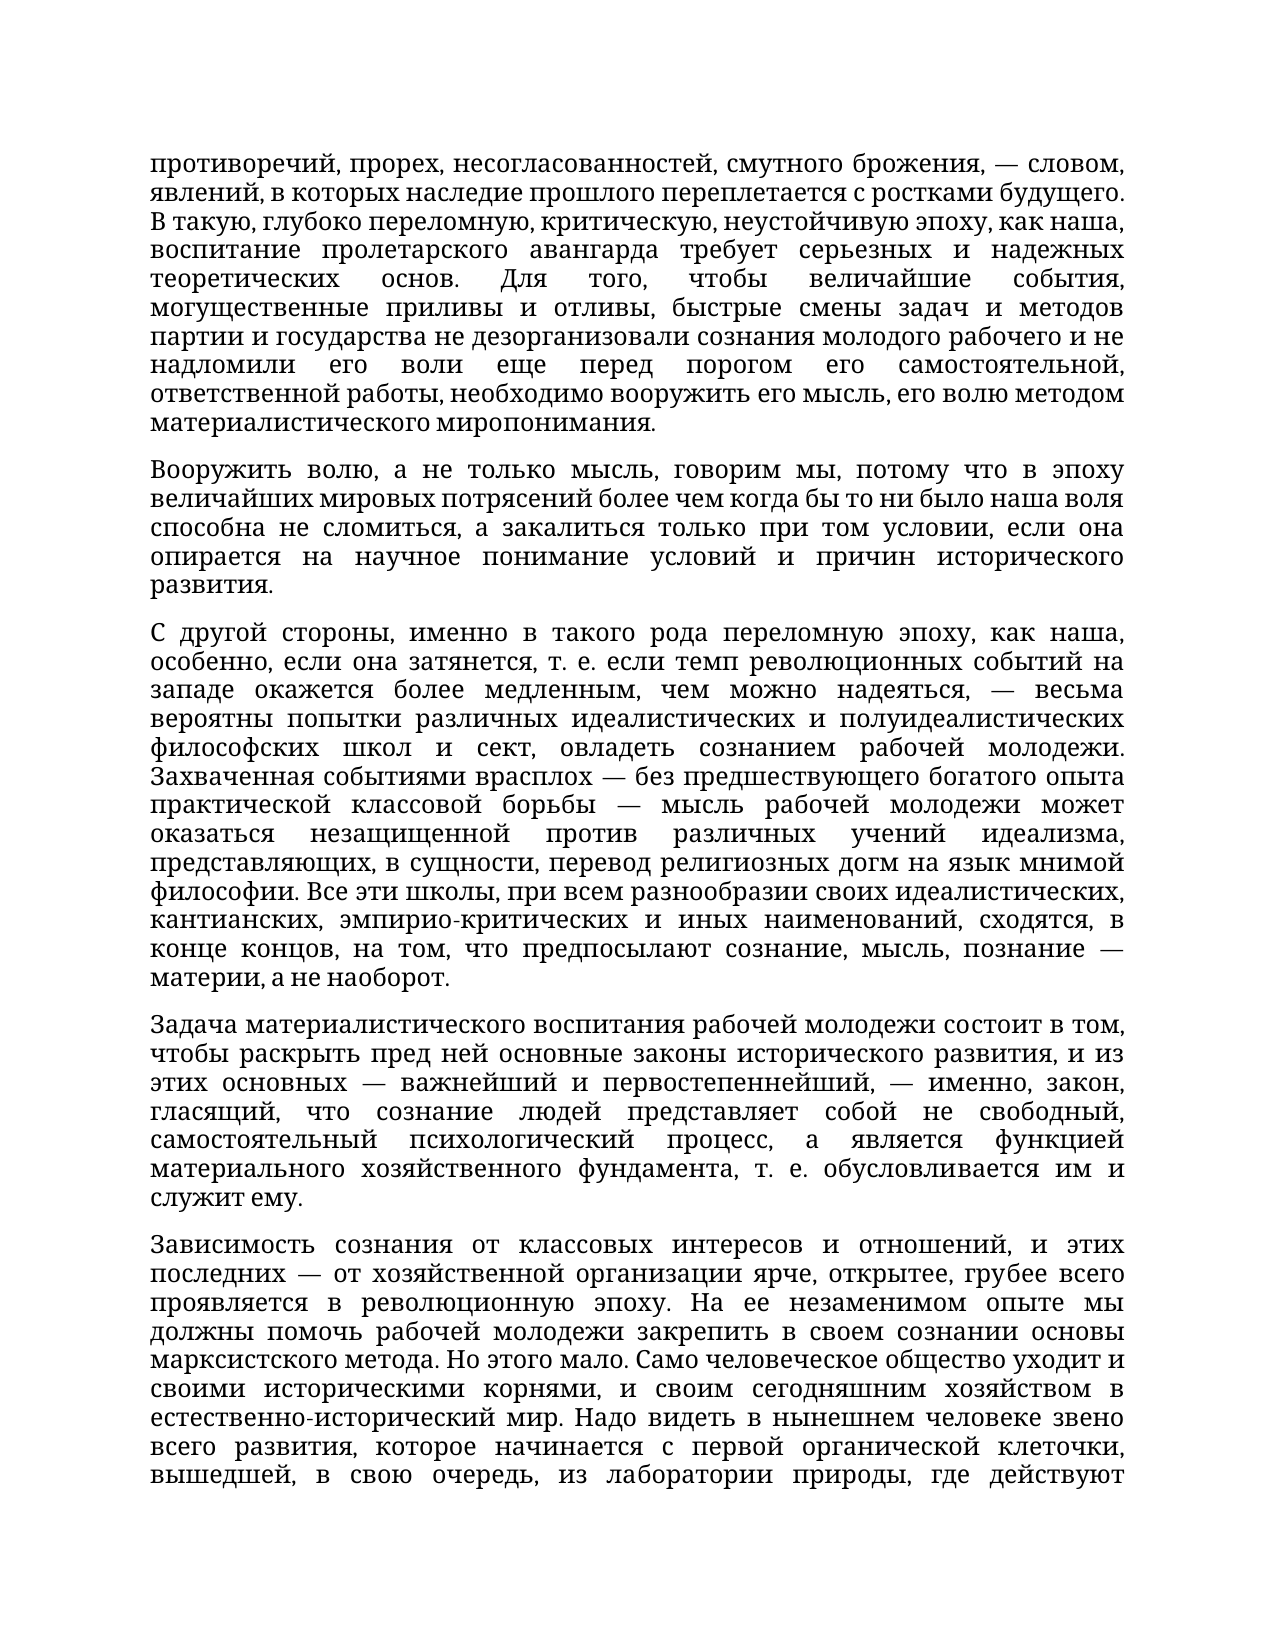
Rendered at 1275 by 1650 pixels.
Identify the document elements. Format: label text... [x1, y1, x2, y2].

text Вооружить волю, а не только мысль, говорим мы, потому что в эпоху величайших мировых потрясений более чем когда бы то ни было наша воля способна не сломиться, а закалиться только при том условии, если она опирается на научное понимание условий и причин исторического развития. [150, 456, 1125, 600]
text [150, 1231, 1125, 1490]
text Задача материалистического воспитания рабочей молодежи состоит в том, чтобы раскрыть пред ней основные законы исторического развития, и из этих основных — важнейший и первостепеннейший, — именно, закон, гласящий, что сознание людей представляет собой не свободный, самостоятельный психологический процесс, а является функцией материального хозяйственного фундамента, т. е. обусловливается им и служит ему. [150, 1011, 1125, 1212]
text С другой стороны, именно в такого рода переломную эпоху, как наша, особенно, если она затянется, т. е. если темп революционных событий на западе окажется более медленным, чем можно надеяться, — весьма вероятны попытки различных идеалистических и полуидеалистических философских школ и сект, овладеть сознанием рабочей молодежи. Захваченная событиями врасплох — без предшествующего богатого опыта практической классовой борьбы — мысль рабочей молодежи может оказаться незащищенной против различных учений идеализма, представляющих, в сущности, перевод религиозных догм на язык мнимой философии. Все эти школы, при всем разнообразии своих идеалистических, кантианских, эмпирио-критических и иных наименований, сходятся, в конце концов, на том, что предпосылают сознание, мысль, познание — материи, а не наоборот. [150, 619, 1125, 992]
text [150, 150, 1125, 437]
